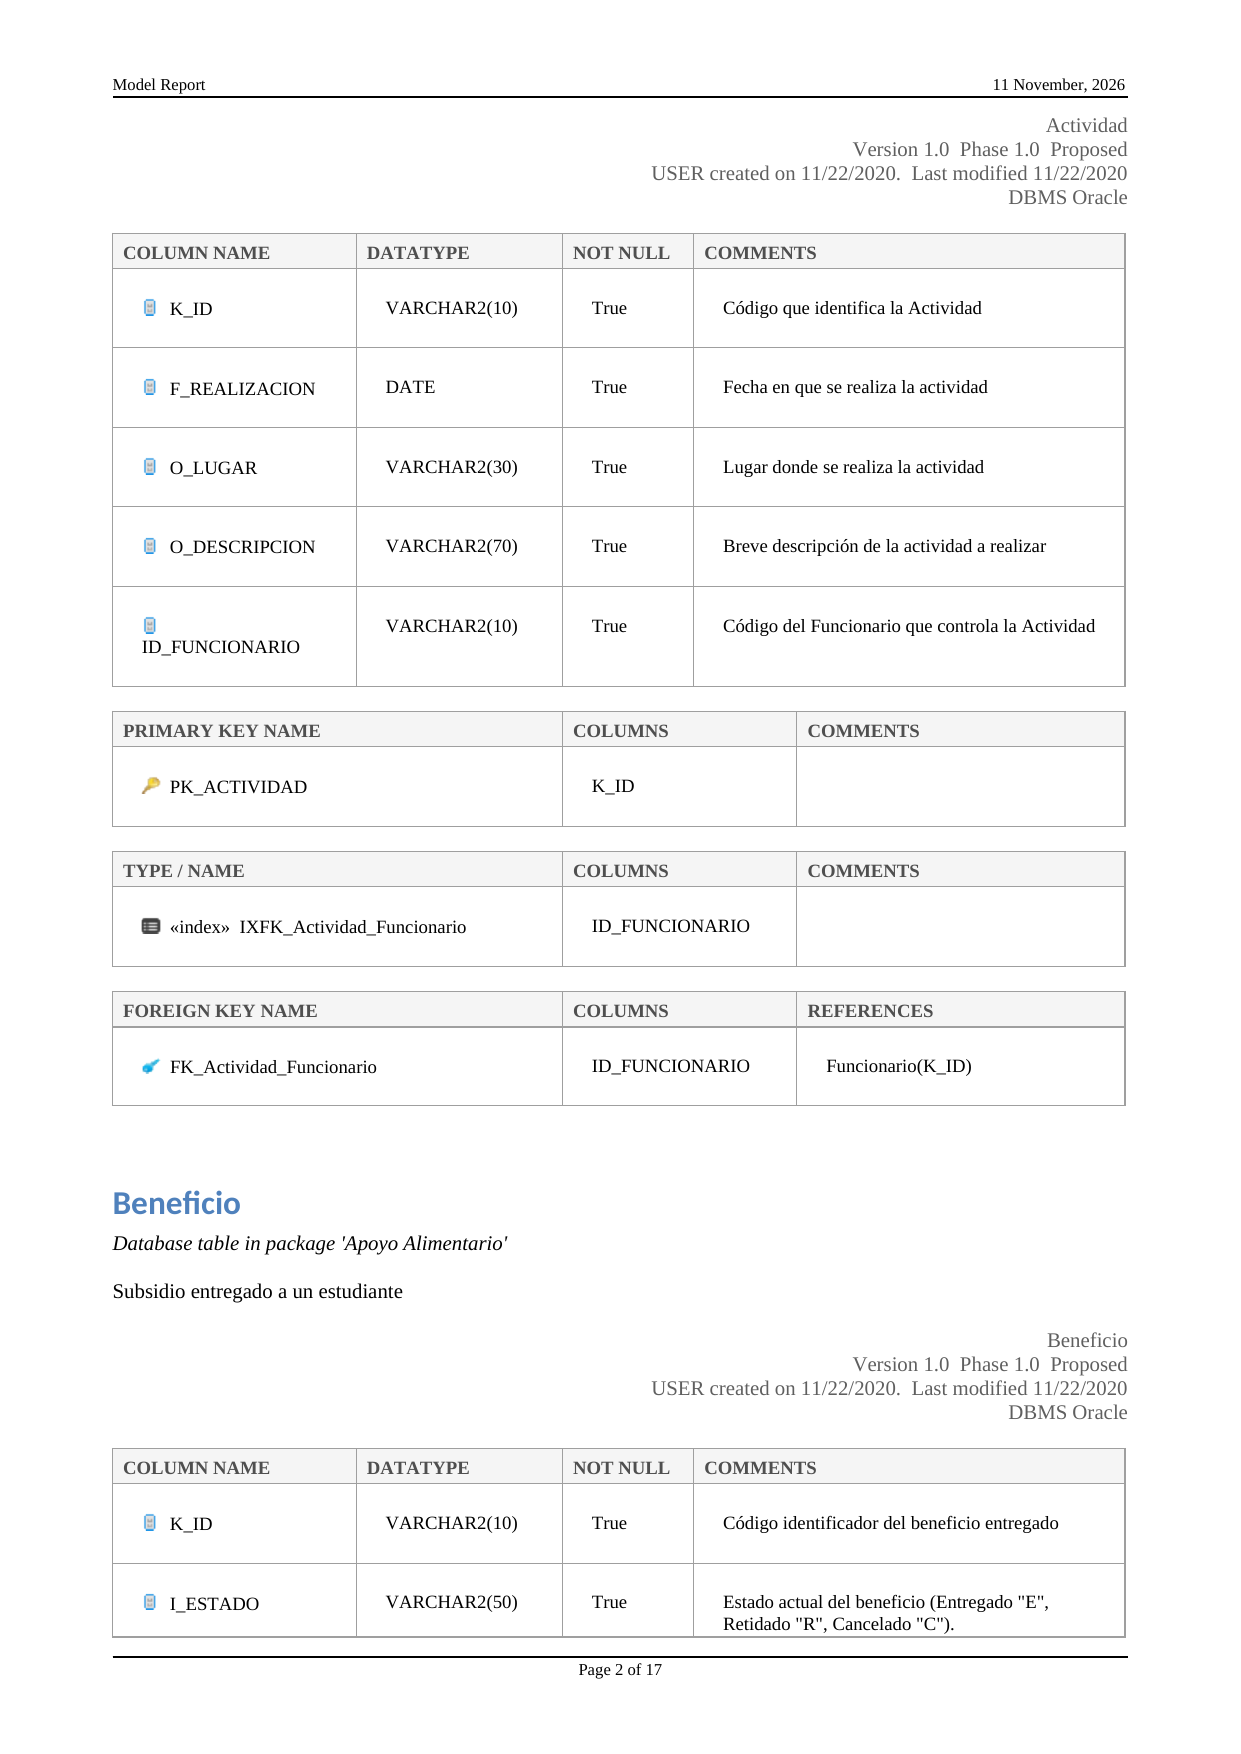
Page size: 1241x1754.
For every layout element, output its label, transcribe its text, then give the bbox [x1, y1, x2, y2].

picture [141, 376, 161, 395]
table_cell «index» IXFK_Actividad_Funcionario [113, 887, 562, 966]
table_cell Lugar donde se realiza la actividad [694, 428, 1124, 506]
table_header COLUMN NAME [113, 1449, 356, 1483]
picture [141, 1591, 161, 1610]
text DBMS Oracle [112, 185, 1128, 209]
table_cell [694, 1564, 1124, 1636]
table_cell VARCHAR2(30) [357, 428, 562, 506]
table_header NOT NULL [563, 234, 693, 268]
table_cell K_ID [113, 1484, 356, 1562]
table_cell ID_FUNCIONARIO [563, 1028, 796, 1104]
table_cell [797, 747, 1124, 826]
table_header COMMENTS [694, 234, 1124, 268]
table_header COMMENTS [694, 1449, 1124, 1483]
picture [141, 455, 161, 475]
table_cell Breve descripción de la actividad a realizar [694, 507, 1124, 586]
text USER created on 11/22/2020. Last modified 11/22/2020 [112, 161, 1128, 185]
table_cell True [563, 587, 693, 686]
table_cell Funcionario(K_ID) [797, 1028, 1124, 1104]
table_cell True [563, 348, 693, 427]
table_cell True [563, 269, 693, 347]
text Version 1.0 Phase 1.0 Proposed [112, 1352, 1128, 1376]
table_header DATATYPE [357, 1449, 562, 1483]
table_cell K_ID [113, 269, 356, 347]
table_cell Código del Funcionario que controla la Actividad [694, 587, 1124, 686]
picture [141, 775, 161, 794]
table_cell VARCHAR2(70) [357, 507, 562, 586]
table_cell K_ID [563, 747, 796, 826]
table_cell ID_FUNCIONARIO [113, 587, 356, 686]
text Actividad [112, 112, 1128, 137]
picture [141, 296, 161, 316]
text Database table in package 'Apoyo Alimentario' [112, 1231, 1128, 1255]
table_header NOT NULL [563, 1449, 693, 1483]
text Version 1.0 Phase 1.0 Proposed [112, 137, 1128, 161]
table_header PRIMARY KEY NAME [113, 712, 562, 746]
table_cell O_LUGAR [113, 428, 356, 506]
table_cell I_ESTADO [113, 1564, 356, 1636]
table_header COLUMNS [563, 712, 796, 746]
picture [141, 535, 161, 554]
picture [141, 915, 161, 934]
table_cell True [563, 1564, 693, 1636]
table_header REFERENCES [797, 992, 1124, 1026]
table_cell VARCHAR2(10) [357, 269, 562, 347]
table_cell True [563, 507, 693, 586]
table_cell F_REALIZACION [113, 348, 356, 427]
table_cell Fecha en que se realiza la actividad [694, 348, 1124, 427]
table_header COMMENTS [797, 712, 1124, 746]
table_cell FK_Actividad_Funcionario [113, 1028, 562, 1104]
text Subsidio entregado a un estudiante [112, 1279, 1128, 1303]
text USER created on 11/22/2020. Last modified 11/22/2020 [112, 1376, 1128, 1400]
text Beneficio [112, 1328, 1128, 1352]
table_header COLUMN NAME [113, 234, 356, 268]
table_cell O_DESCRIPCION [113, 507, 356, 586]
table_header COLUMNS [563, 992, 796, 1026]
table_cell Código identificador del beneficio entregado [694, 1484, 1124, 1562]
subtitle Beneficio [112, 1182, 1128, 1223]
text DBMS Oracle [112, 1400, 1128, 1424]
table_cell VARCHAR2(10) [357, 1484, 562, 1562]
table_cell VARCHAR2(10) [357, 587, 562, 686]
picture [141, 614, 161, 634]
table_cell True [563, 1484, 693, 1562]
picture [141, 1511, 161, 1531]
table_cell [797, 887, 1124, 966]
table_cell Código que identifica la Actividad [694, 269, 1124, 347]
table_cell True [563, 428, 693, 506]
table_header DATATYPE [357, 234, 562, 268]
picture [141, 1055, 161, 1074]
table_cell VARCHAR2(50) [357, 1564, 562, 1636]
table_header COLUMNS [563, 852, 796, 886]
table_header TYPE / NAME [113, 852, 562, 886]
table_cell PK_ACTIVIDAD [113, 747, 562, 826]
table_cell ID_FUNCIONARIO [563, 887, 796, 966]
table_header COMMENTS [797, 852, 1124, 886]
table_header FOREIGN KEY NAME [113, 992, 562, 1026]
table_cell DATE [357, 348, 562, 427]
